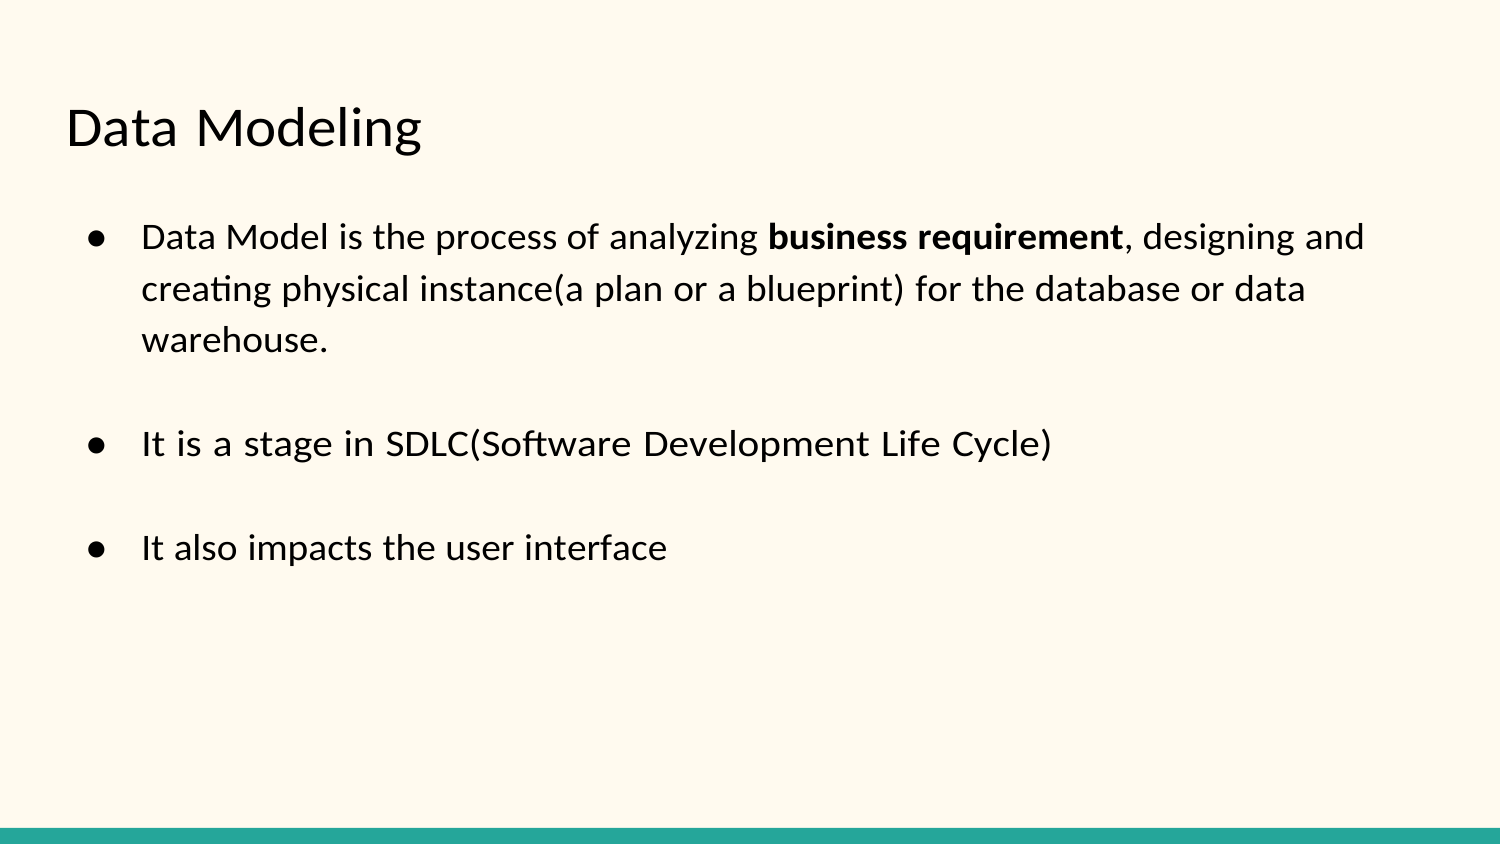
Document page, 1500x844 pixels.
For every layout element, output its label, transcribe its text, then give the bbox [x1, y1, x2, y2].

list It is a stage in SDLC(Software Development Life Cycle) [85, 420, 1487, 466]
subtitle Data Model is the process of analyzing business requirement, designing and creating physical instance(a plan or a blueprint) for the database or data warehouse. [85, 213, 1366, 362]
subtitle Data Modeling [66, 92, 1487, 160]
list It also impacts the user interface [85, 523, 1487, 569]
